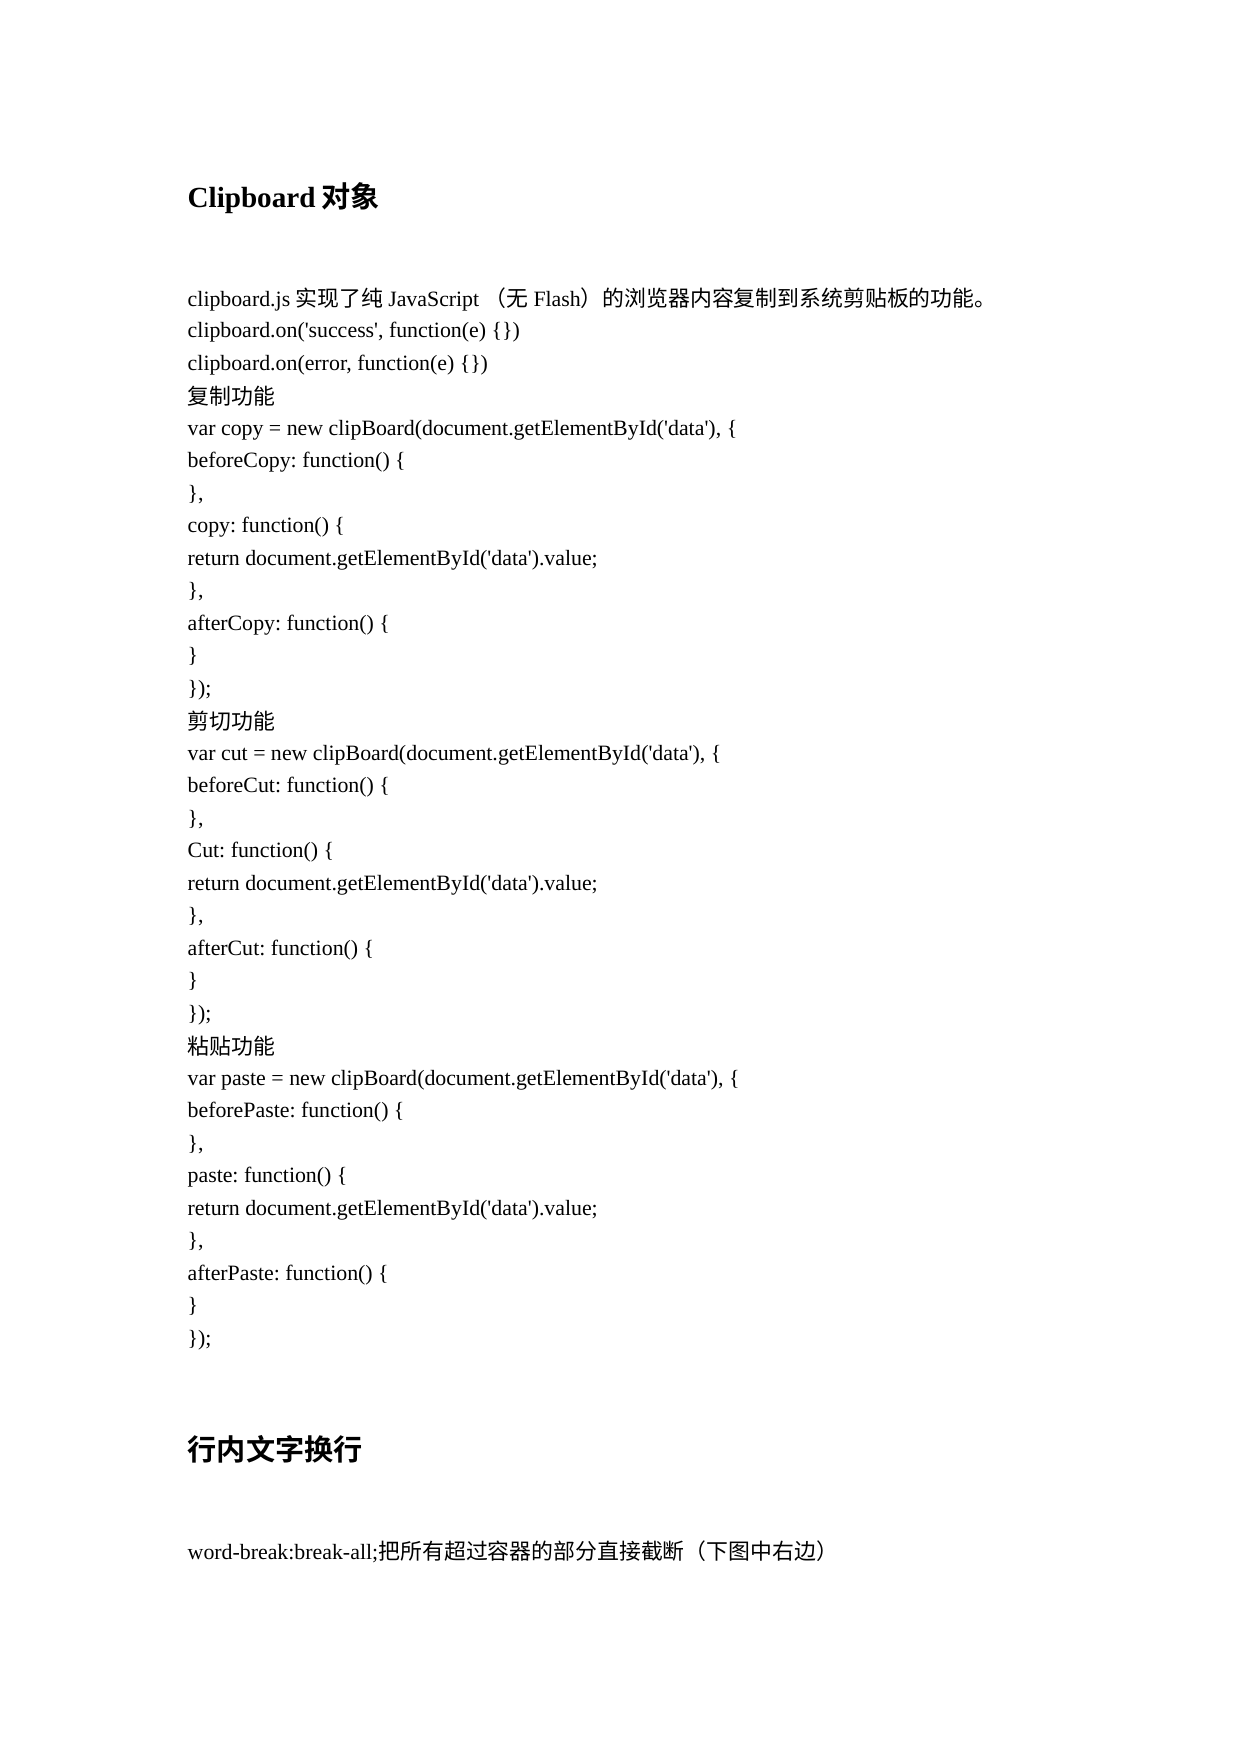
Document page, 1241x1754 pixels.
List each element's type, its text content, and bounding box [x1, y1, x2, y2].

text beforePaste: function() { [187, 1093, 1053, 1126]
text }); [187, 996, 1053, 1028]
text }); [187, 671, 1053, 703]
text } [187, 1288, 1053, 1321]
text }, [187, 1223, 1053, 1256]
text return document.getElementById('data').value; [187, 1191, 1053, 1223]
subtitle 行内文字换行 [187, 1415, 1053, 1480]
subtitle Clipboard对象 [187, 162, 1053, 227]
text }, [187, 801, 1053, 833]
text var copy = new clipBoard(document.getElementById('data'), { [187, 411, 1053, 443]
text afterPaste: function() { [187, 1256, 1053, 1288]
text var paste = new clipBoard(document.getElementById('data'), { [187, 1061, 1053, 1093]
text var cut = new clipBoard(document.getElementById('data'), { [187, 736, 1053, 768]
text Cut: function() { [187, 833, 1053, 866]
text word-break:break-all;把所有超过容器的部分直接截断（下图中右边） [187, 1534, 1053, 1566]
text } [187, 638, 1053, 671]
text }, [187, 476, 1053, 508]
text return document.getElementById('data').value; [187, 866, 1053, 898]
text beforeCut: function() { [187, 768, 1053, 801]
text afterCopy: function() { [187, 606, 1053, 638]
text }, [187, 1126, 1053, 1158]
text 剪切功能 [187, 703, 1053, 736]
text clipboard.on('success', function(e) {}) [187, 313, 1053, 346]
text beforeCopy: function() { [187, 443, 1053, 476]
text clipboard.js 实现了纯 JavaScript （无 Flash）的浏览器内容复制到系统剪贴板的功能。 [187, 281, 1053, 313]
text paste: function() { [187, 1158, 1053, 1191]
text 复制功能 [187, 378, 1053, 411]
text }); [187, 1321, 1053, 1353]
text clipboard.on(error, function(e) {}) [187, 346, 1053, 378]
text }, [187, 898, 1053, 931]
text copy: function() { [187, 508, 1053, 541]
text }, [187, 573, 1053, 606]
text 粘贴功能 [187, 1028, 1053, 1061]
text afterCut: function() { [187, 931, 1053, 963]
text return document.getElementById('data').value; [187, 541, 1053, 573]
text } [187, 963, 1053, 996]
